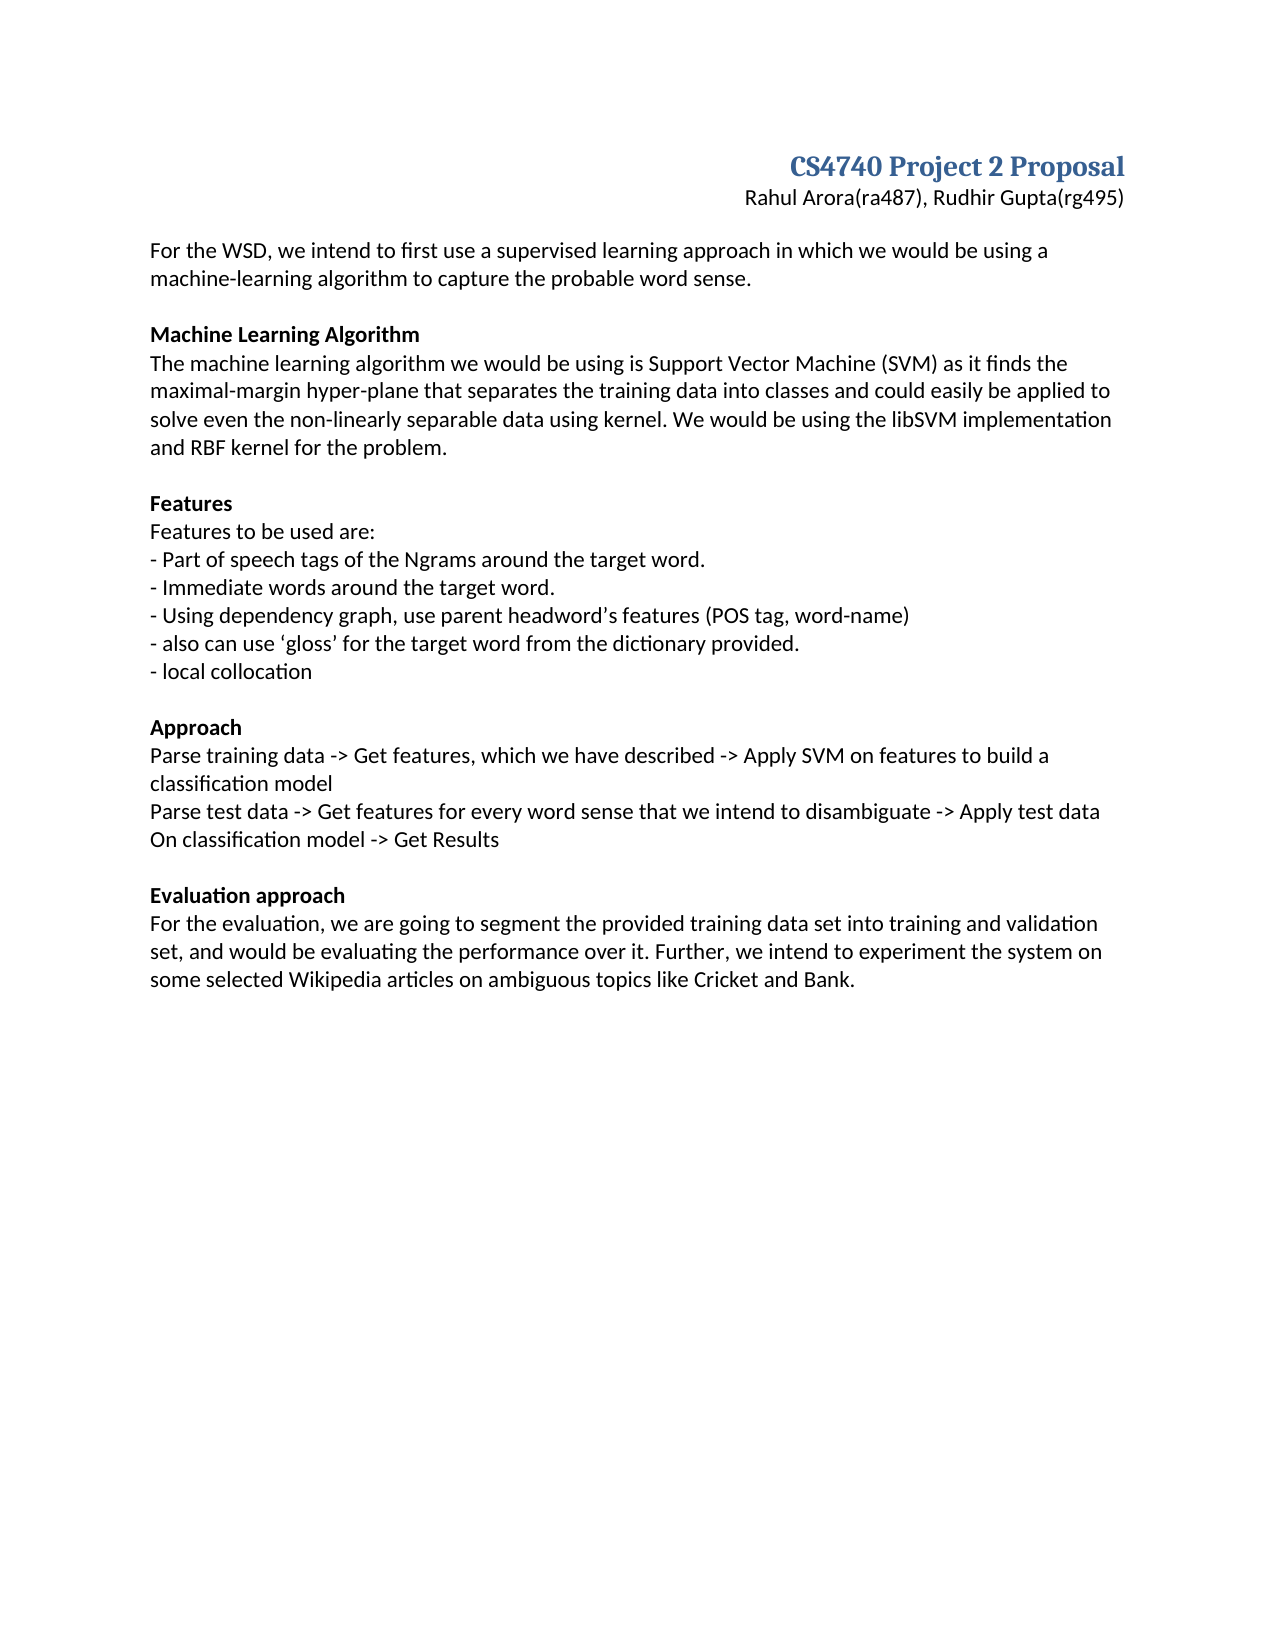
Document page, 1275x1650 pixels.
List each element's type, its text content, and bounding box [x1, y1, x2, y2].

text Evaluation approach [150, 881, 1125, 909]
text - Using dependency graph, use parent headword’s features (POS tag, word-name) [150, 601, 1125, 629]
text Parse training data -> Get features, which we have described -> Apply SVM on features to build a classification model [150, 741, 1125, 797]
text Features to be used are: [150, 517, 1125, 545]
text - Part of speech tags of the Ngrams around the target word. [150, 545, 1125, 573]
text Machine Learning Algorithm [150, 321, 1125, 349]
text - also can use ‘gloss’ for the target word from the dictionary provided. [150, 629, 1125, 657]
text Rahul Arora(ra487), Rudhir Gupta(rg495) [150, 183, 1125, 212]
text For the WSD, we intend to first use a supervised learning approach in which we would be using a machine-learning algorithm to capture the probable word sense. [150, 237, 1125, 293]
text - local collocation [150, 657, 1125, 685]
text For the evaluation, we are going to segment the provided training data set into training and validation set, and would be evaluating the performance over it. Further, we intend to experiment the system on some selected Wikipedia articles on ambiguous topics like Cricket and Bank. [150, 909, 1125, 993]
text Approach [150, 713, 1125, 741]
text Parse test data -> Get features for every word sense that we intend to disambiguate -> Apply test data On classification model -> Get Results [150, 797, 1125, 853]
text - Immediate words around the target word. [150, 573, 1125, 601]
text Features [150, 489, 1125, 517]
text The machine learning algorithm we would be using is Support Vector Machine (SVM) as it finds the maximal-margin hyper-plane that separates the training data into classes and could easily be applied to solve even the non-linearly separable data using kernel. We would be using the libSVM implementation and RBF kernel for the problem. [150, 349, 1125, 461]
subtitle CS4740 Project 2 Proposal [150, 150, 1125, 183]
